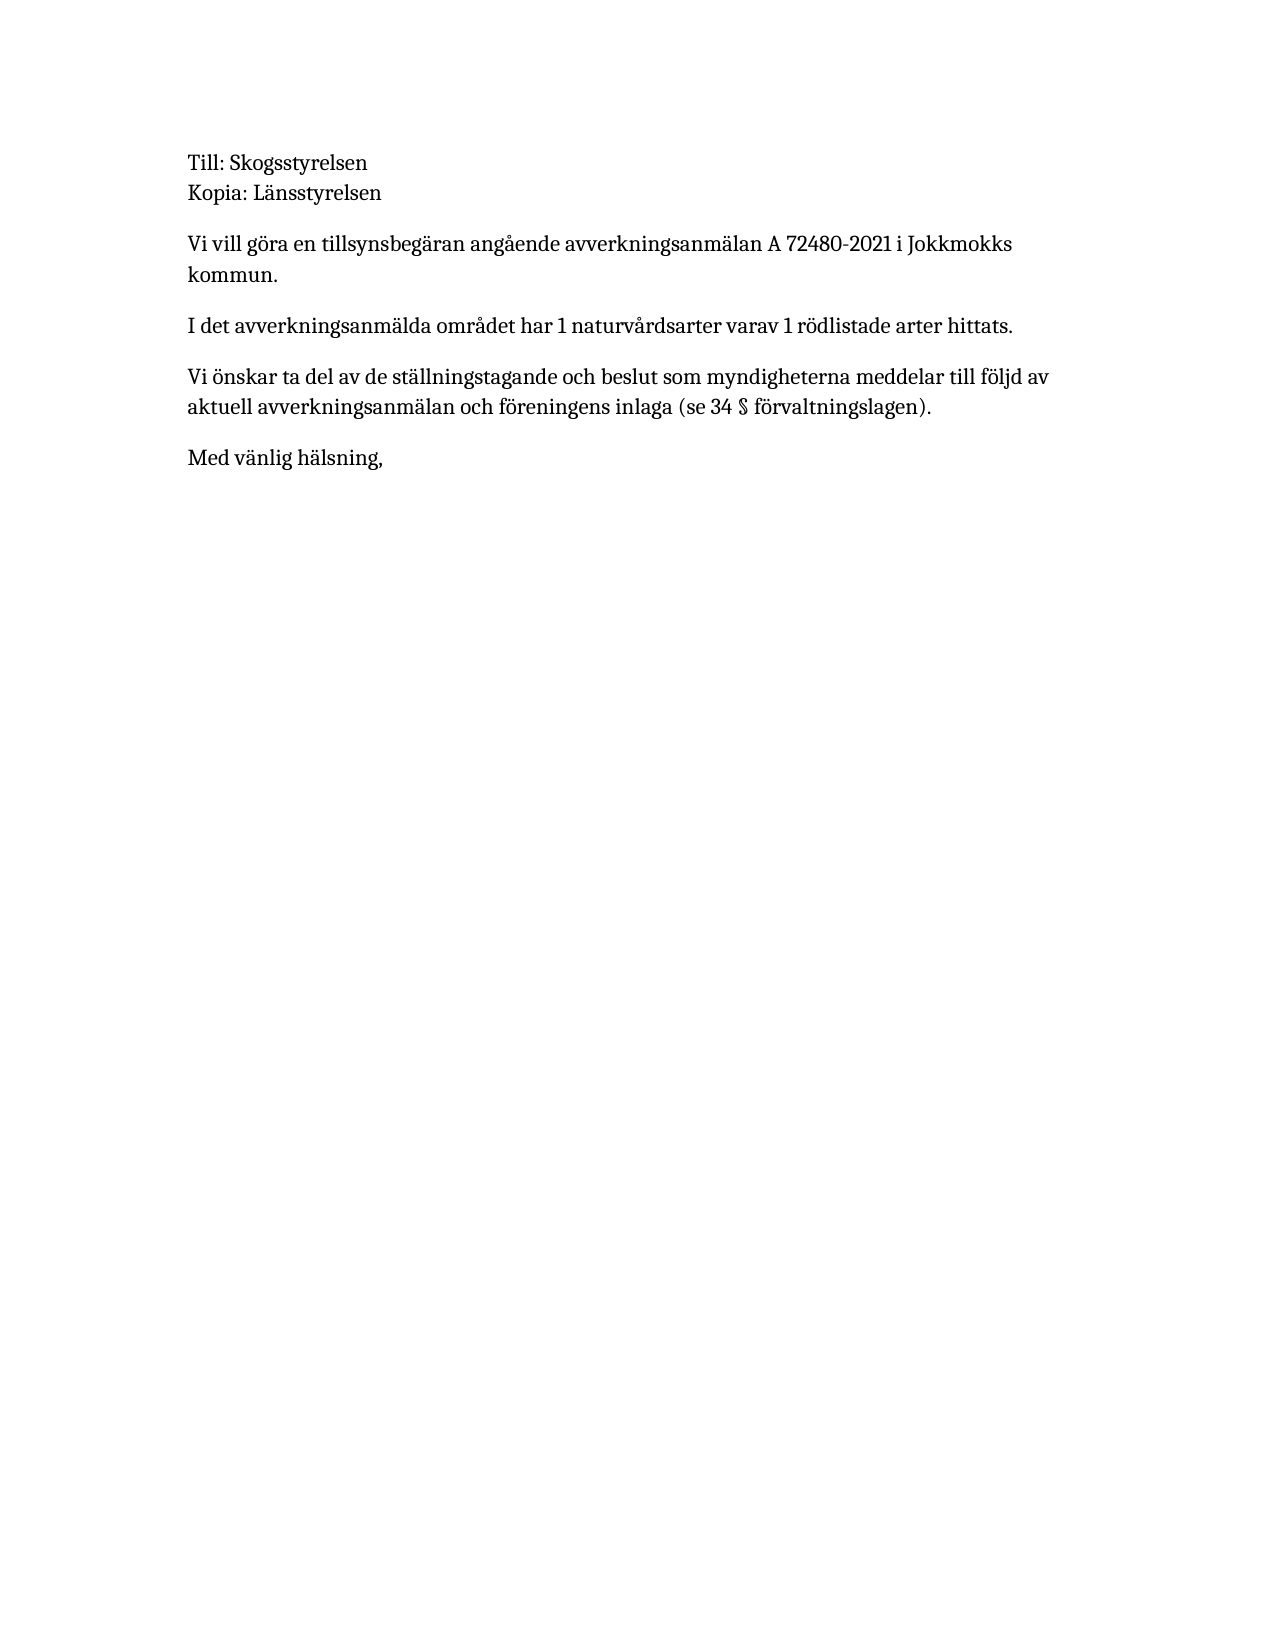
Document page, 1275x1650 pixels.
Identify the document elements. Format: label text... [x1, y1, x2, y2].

text Vi önskar ta del av de ställningstagande och beslut som myndigheterna meddelar till följd av aktuell avverkningsanmälan och föreningens inlaga (se 34 § förvaltningslagen). [187, 363, 1087, 420]
text Vi vill göra en tillsynsbegäran angående avverkningsanmälan A 72480-2021 i Jokkmokks kommun. [187, 231, 1087, 288]
text I det avverkningsanmälda området har 1 naturvårdsarter varav 1 rödlistade arter hittats. [187, 312, 1087, 339]
text Till: Skogsstyrelsen Kopia: Länsstyrelsen [187, 150, 1087, 207]
text Med vänlig hälsning, [187, 445, 1087, 501]
